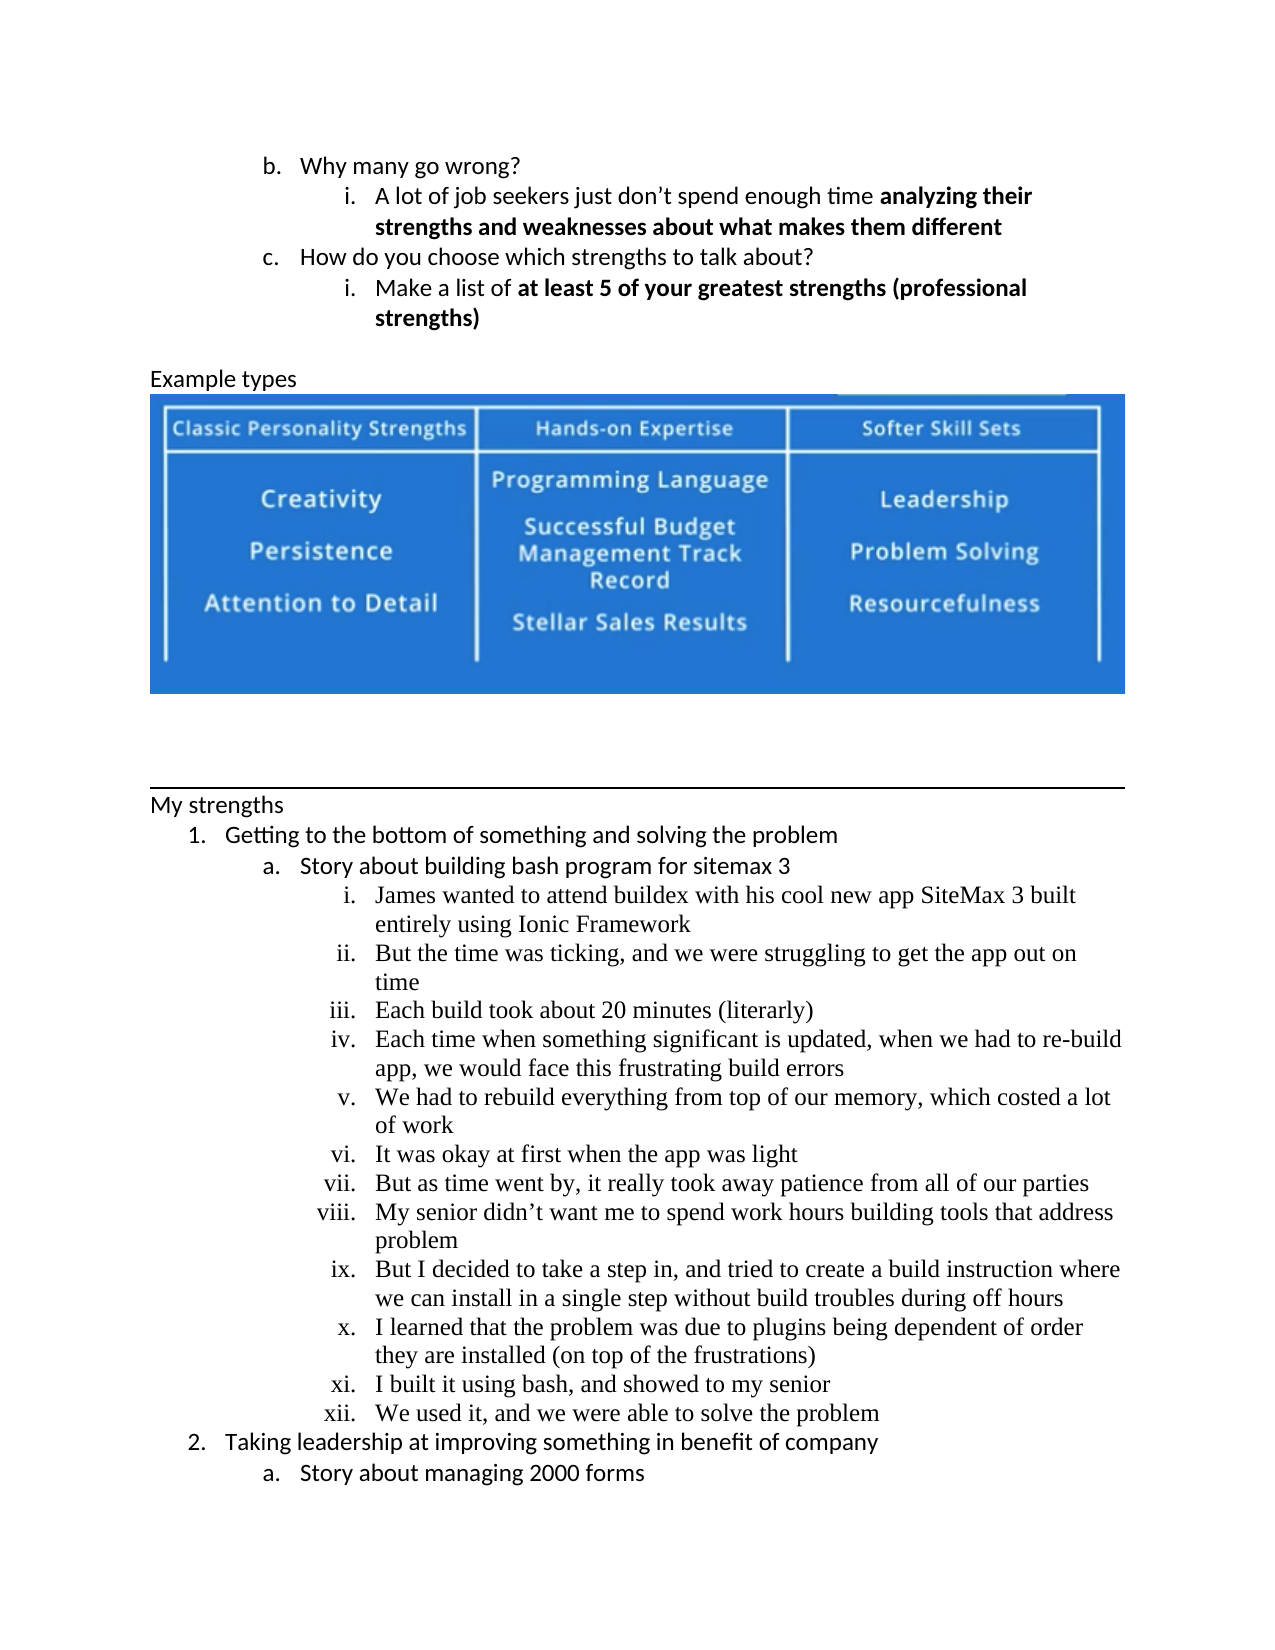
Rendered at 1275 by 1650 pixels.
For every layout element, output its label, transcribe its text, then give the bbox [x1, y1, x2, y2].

list But the time was ticking, and we were struggling to get the app out on time [356, 938, 1125, 995]
list Make a list of at least 5 of your greatest strengths (professional strengths) [356, 272, 1125, 333]
list But as time went by, it really took away patience from all of our parties [356, 1168, 1125, 1197]
list A lot of job seekers just don’t spend enough time analyzing their strengths and weaknesses about what makes them different [356, 181, 1125, 242]
text My strengths [150, 789, 1125, 819]
list I built it using bash, and showed to my senior [356, 1369, 1125, 1398]
list Story about managing 2000 forms [262, 1457, 1125, 1488]
list Why many go wrong? [262, 150, 1125, 181]
list Getting to the bottom of something and solving the problem [187, 819, 1125, 850]
list We had to rebuild everything from top of our memory, which costed a lot of work [356, 1082, 1125, 1139]
list My senior didn’t want me to spend work hours building tools that address problem [356, 1197, 1125, 1254]
list Story about building bash program for sitemax 3 [262, 850, 1125, 880]
list Taking leadership at improving something in benefit of company [187, 1427, 1125, 1457]
list Each build took about 20 minutes (literarly) [356, 995, 1125, 1024]
list James wanted to attend buildex with his cool new app SiteMax 3 built entirely using Ionic Framework [356, 880, 1125, 938]
list It was okay at first when the app was light [356, 1139, 1125, 1168]
list How do you choose which strengths to talk about? [262, 242, 1125, 272]
list I learned that the problem was due to plugins being dependent of order they are installed (on top of the frustrations) [356, 1312, 1125, 1369]
list We used it, and we were able to solve the problem [356, 1398, 1125, 1427]
picture [150, 394, 1125, 694]
text Example types [150, 364, 1125, 394]
list Each time when something significant is updated, when we had to re-build app, we would face this frustrating build errors [356, 1024, 1125, 1082]
